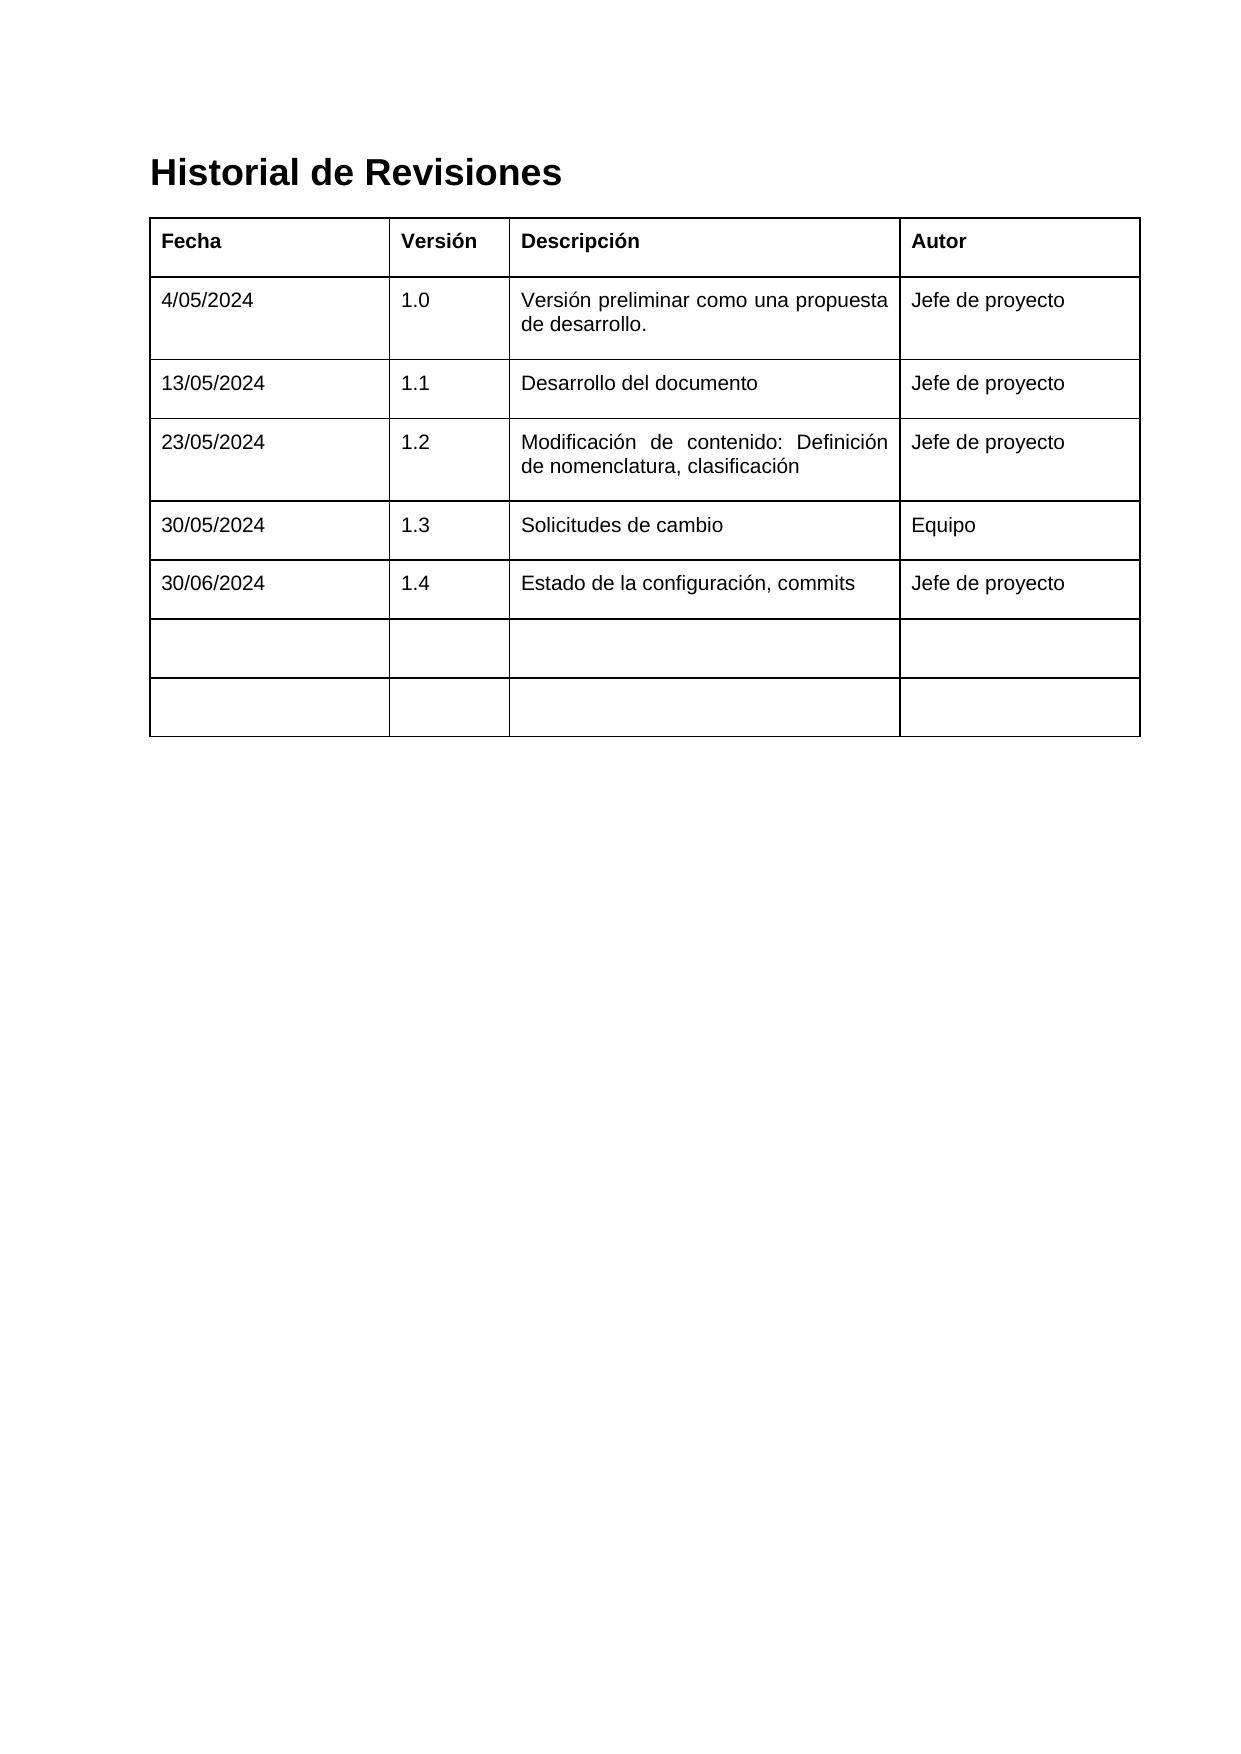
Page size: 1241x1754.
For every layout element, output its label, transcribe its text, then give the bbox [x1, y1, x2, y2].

table_header Versión [390, 219, 509, 276]
table_cell [901, 620, 1139, 677]
table_cell [510, 679, 899, 736]
table_cell [390, 620, 509, 677]
table_cell 13/05/2024 [151, 360, 389, 418]
table_cell Estado de la configuración, commits [510, 561, 899, 618]
table_cell [390, 679, 509, 736]
table_cell Desarrollo del documento [510, 360, 899, 418]
table_cell Solicitudes de cambio [510, 502, 899, 559]
table_cell [151, 620, 389, 677]
table_cell [901, 679, 1139, 736]
table_cell Jefe de proyecto [901, 278, 1139, 359]
table_cell 30/05/2024 [151, 502, 389, 559]
table_header Descripción [510, 219, 899, 276]
table_cell 1.3 [390, 502, 509, 559]
table_cell 30/06/2024 [151, 561, 389, 618]
text Historial de Revisiones [150, 150, 1090, 193]
table_cell 23/05/2024 [151, 419, 389, 500]
table_cell Modificación de contenido: Definición de nomenclatura, clasificación [510, 419, 899, 500]
table_cell Versión preliminar como una propuesta de desarrollo. [510, 278, 899, 359]
table_cell 1.4 [390, 561, 509, 618]
table_cell Jefe de proyecto [901, 561, 1139, 618]
table_cell [510, 620, 899, 677]
table_cell Equipo [901, 502, 1139, 559]
table_cell Jefe de proyecto [901, 419, 1139, 500]
table_cell 4/05/2024 [151, 278, 389, 359]
table_cell 1.0 [390, 278, 509, 359]
table_header Autor [901, 219, 1139, 276]
table_cell 1.1 [390, 360, 509, 418]
table_header Fecha [151, 219, 389, 276]
table_cell 1.2 [390, 419, 509, 500]
table_cell Jefe de proyecto [901, 360, 1139, 418]
table_cell [151, 679, 389, 736]
